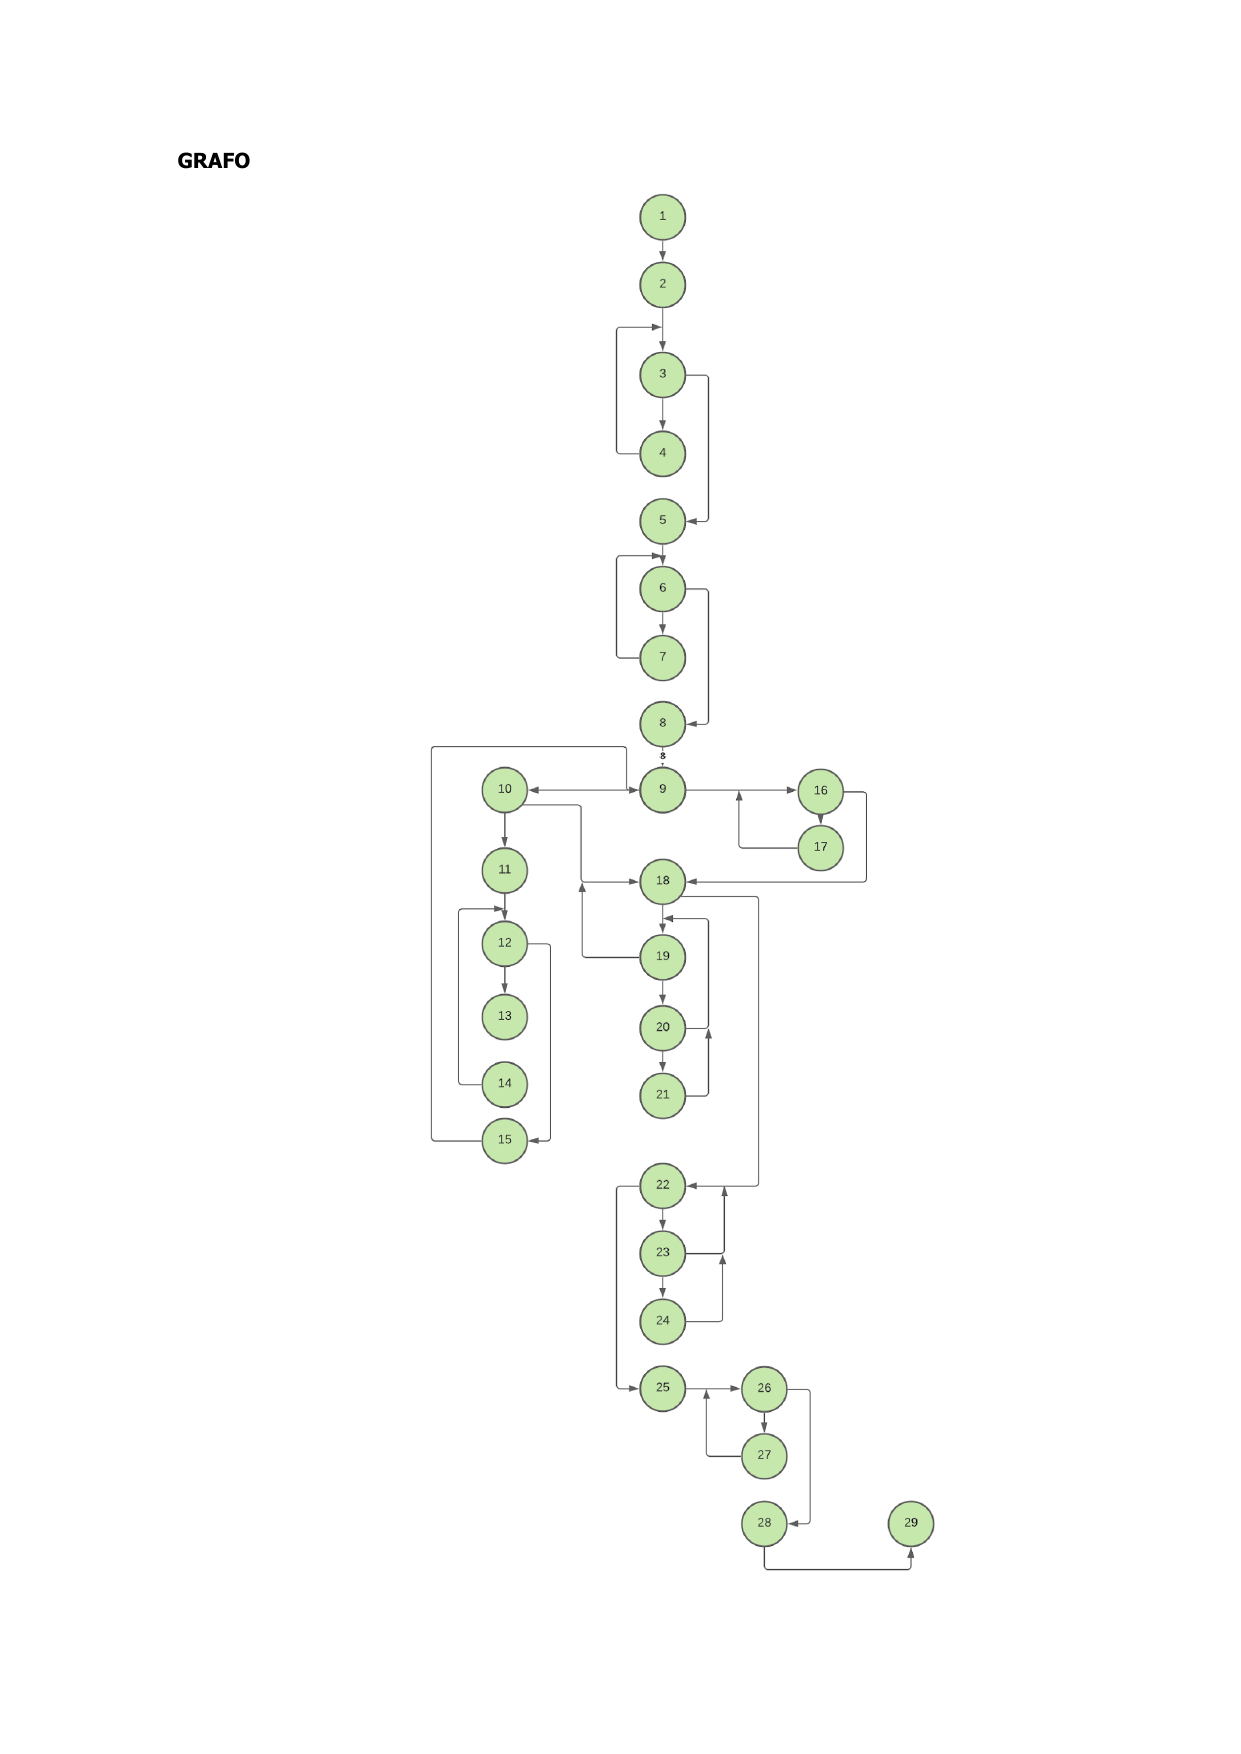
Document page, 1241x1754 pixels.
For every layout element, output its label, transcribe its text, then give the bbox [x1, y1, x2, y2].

picture [285, 172, 955, 1598]
text GRAFO [177, 148, 1063, 173]
